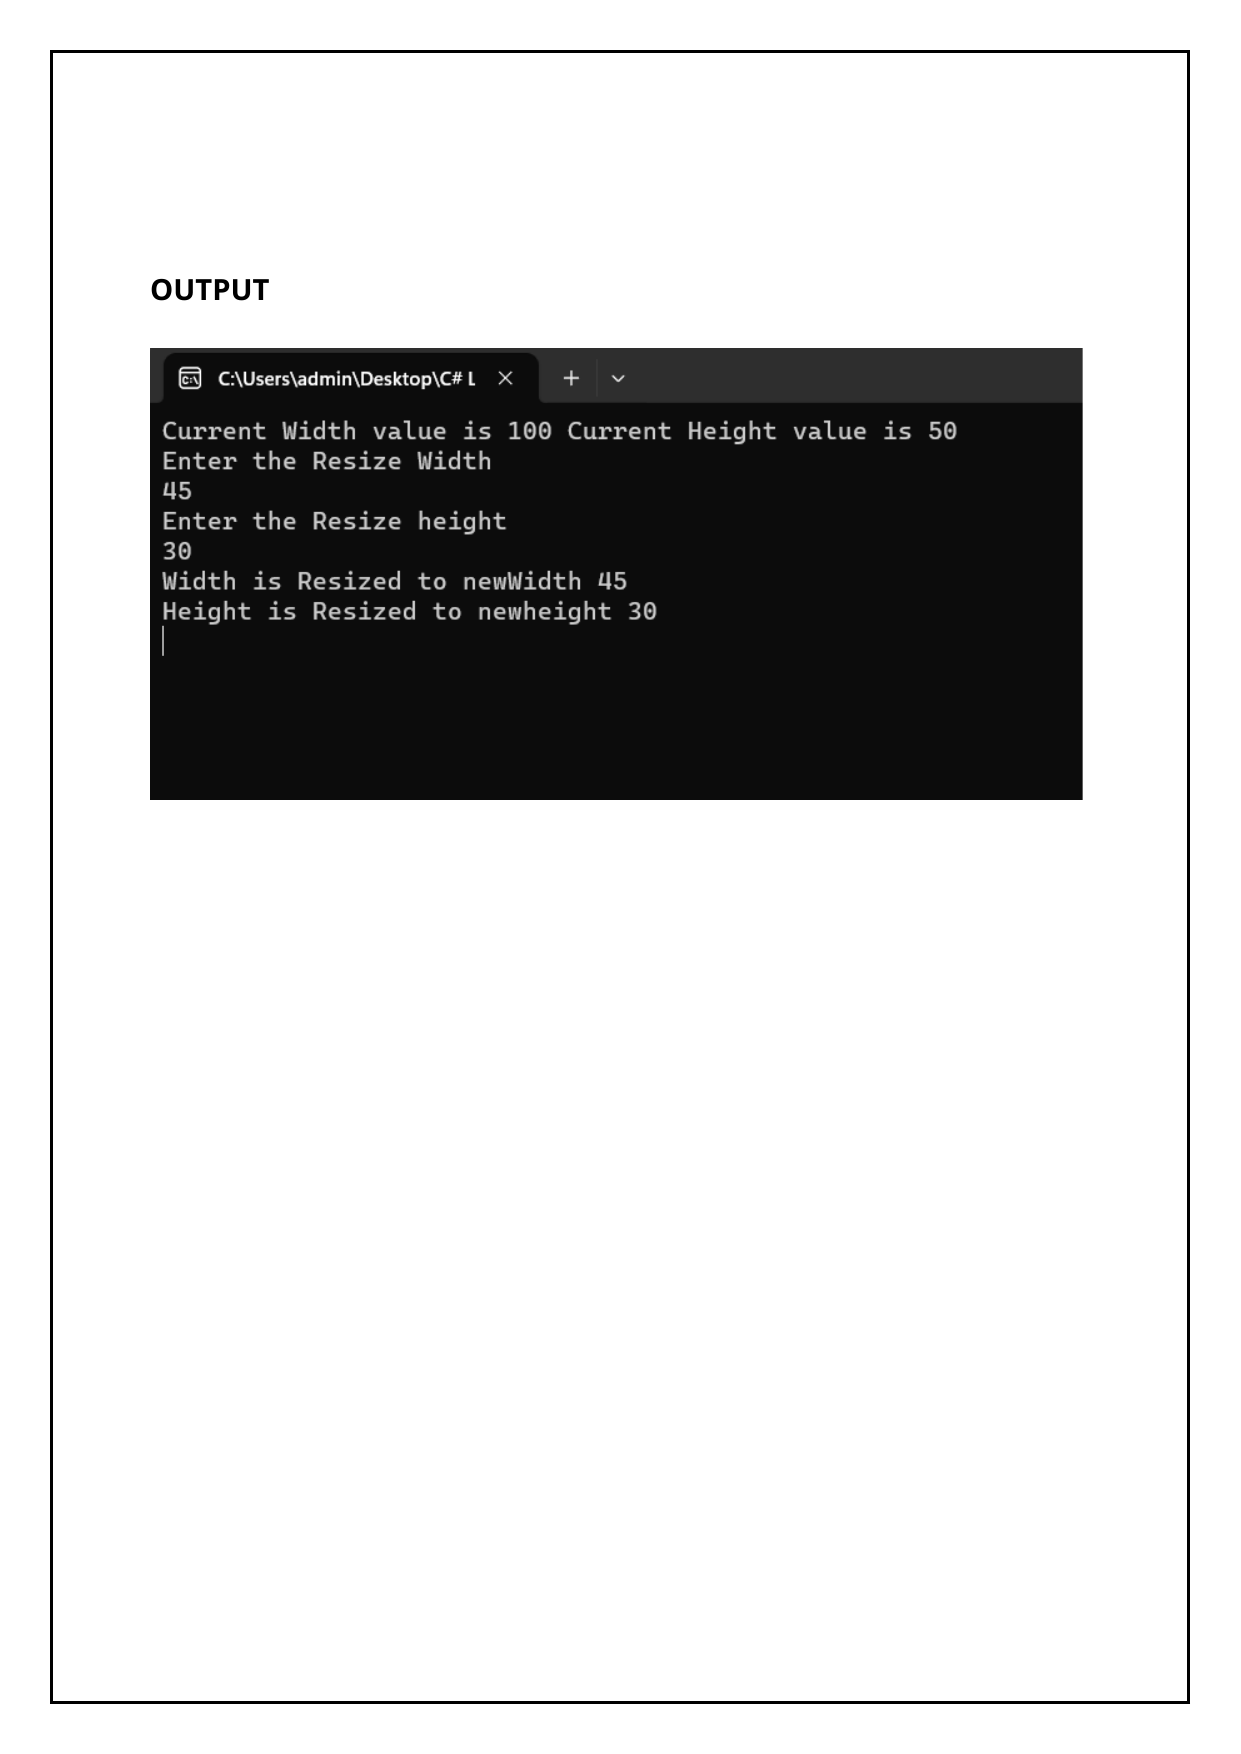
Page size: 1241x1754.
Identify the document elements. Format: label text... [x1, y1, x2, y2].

text OUTPUT [150, 269, 1090, 309]
picture [150, 348, 1083, 800]
